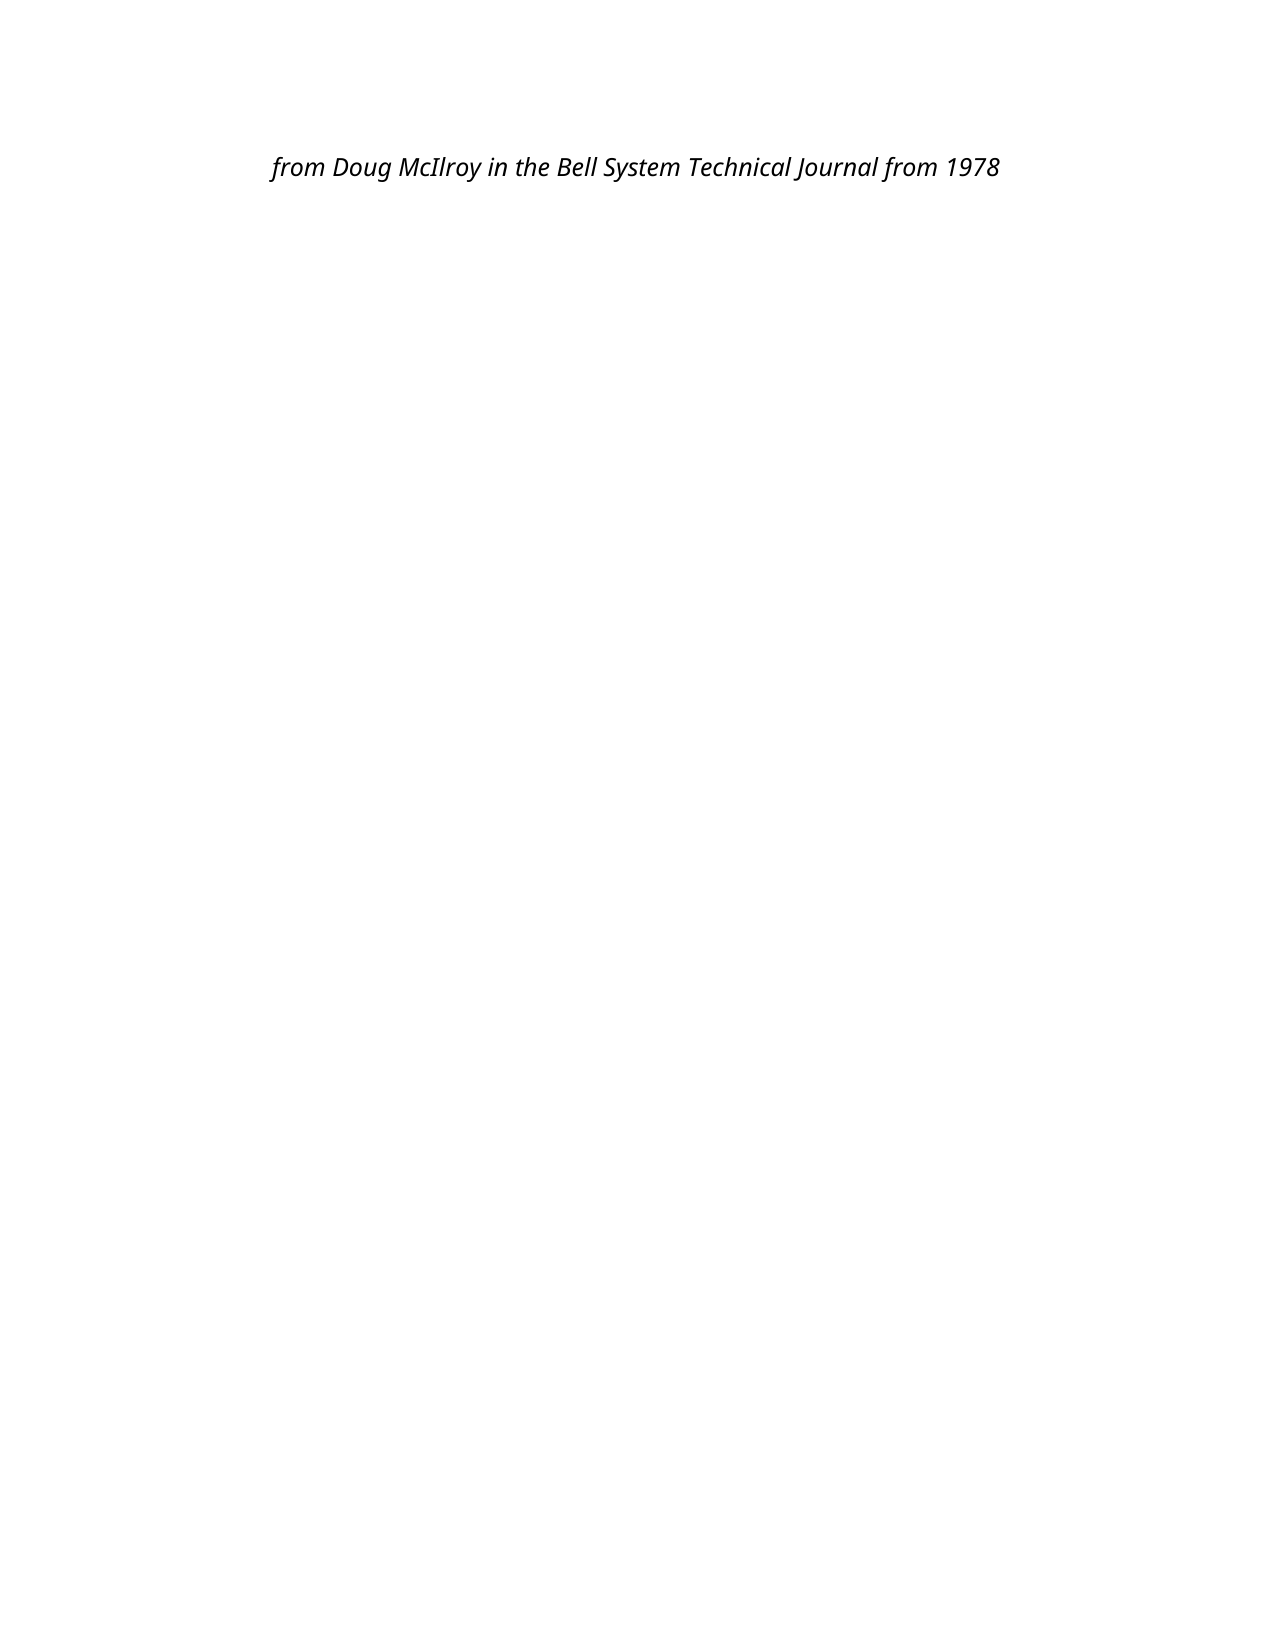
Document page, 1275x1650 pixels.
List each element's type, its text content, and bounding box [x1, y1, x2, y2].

text from Doug McIlroy in the Bell System Technical Journal from 1978 [150, 150, 1125, 184]
